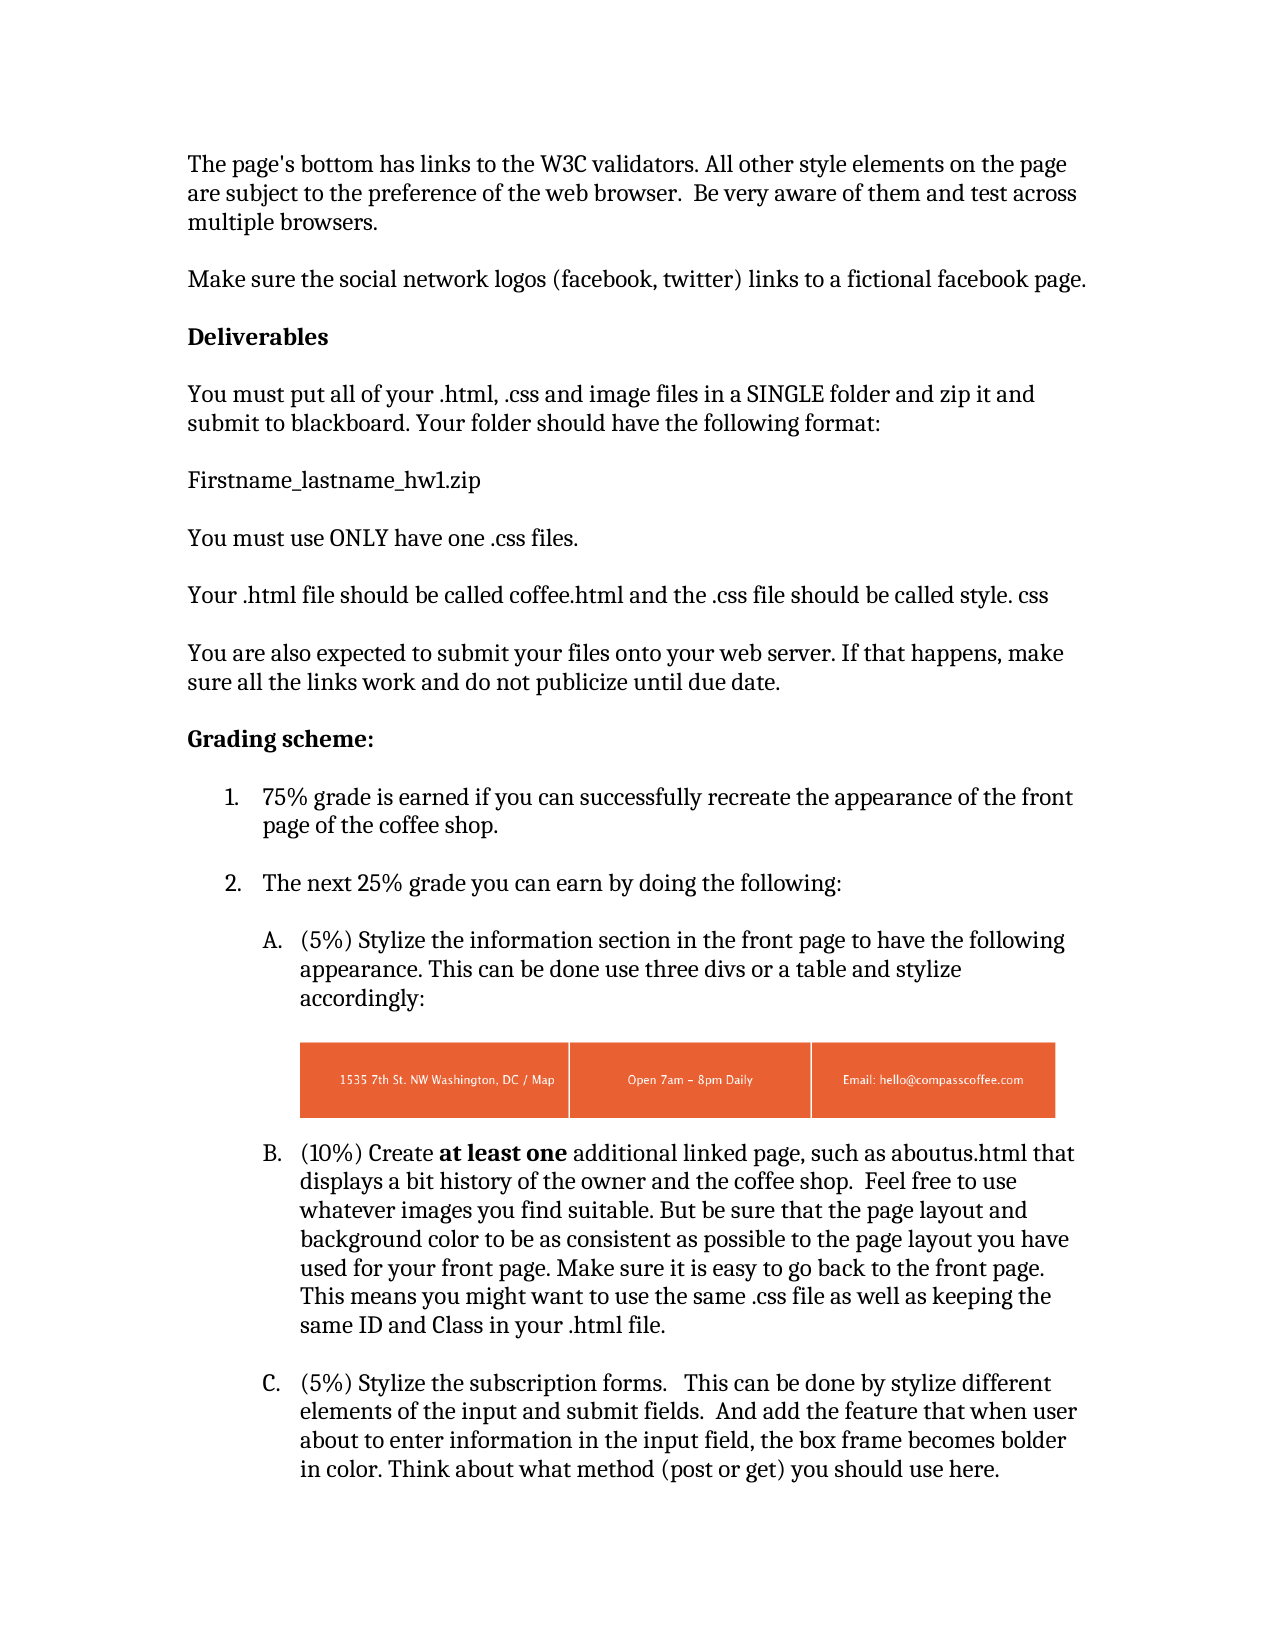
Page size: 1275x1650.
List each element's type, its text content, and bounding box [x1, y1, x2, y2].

text Make sure the social network logos (facebook, twitter) links to a fictional facebook page. [187, 265, 1087, 294]
list The next 25% grade you can earn by doing the following: [225, 869, 1087, 897]
list (5%) Stylize the information section in the front page to have the following appearance. This can be done use three divs or a table and stylize accordingly: [262, 926, 1087, 1012]
text You must put all of your .html, .css and image files in a SINGLE folder and zip it and submit to blackboard. Your folder should have the following format: [187, 380, 1087, 437]
text Your .html file should be called coffee.html and the .css file should be called style. css [187, 581, 1087, 610]
text You are also expected to submit your files onto your web server. If that happens, make sure all the links work and do not publicize until due date. [187, 639, 1087, 696]
list (5%) Stylize the subscription forms. This can be done by stylize different elements of the input and submit fields. And add the feature that when user about to enter information in the input field, the box frame becomes bolder in color. Think about what method (post or get) you should use here. [262, 1368, 1087, 1483]
picture [300, 1041, 1056, 1139]
text Firstname_lastname_hw1.zip [187, 466, 1087, 495]
text The page's bottom has links to the W3C validators. All other style elements on the page are subject to the preference of the web browser. Be very aware of them and test across multiple browsers. [187, 150, 1087, 236]
list (10%) Create at least one additional linked page, such as aboutus.html that displays a bit history of the owner and the coffee shop. Feel free to use whatever images you find suitable. But be sure that the page layout and background color to be as consistent as possible to the page layout you have used for your front page. Make sure it is easy to go back to the front page. This means you might want to use the same .css file as well as keeping the same ID and Class in your .html file. [262, 1138, 1087, 1340]
text Grading scheme: [187, 725, 1087, 754]
text You must use ONLY have one .css files. [187, 524, 1087, 552]
list 75% grade is earned if you can successfully recreate the appearance of the front page of the coffee shop. [225, 782, 1087, 840]
text Deliverables [187, 322, 1087, 351]
